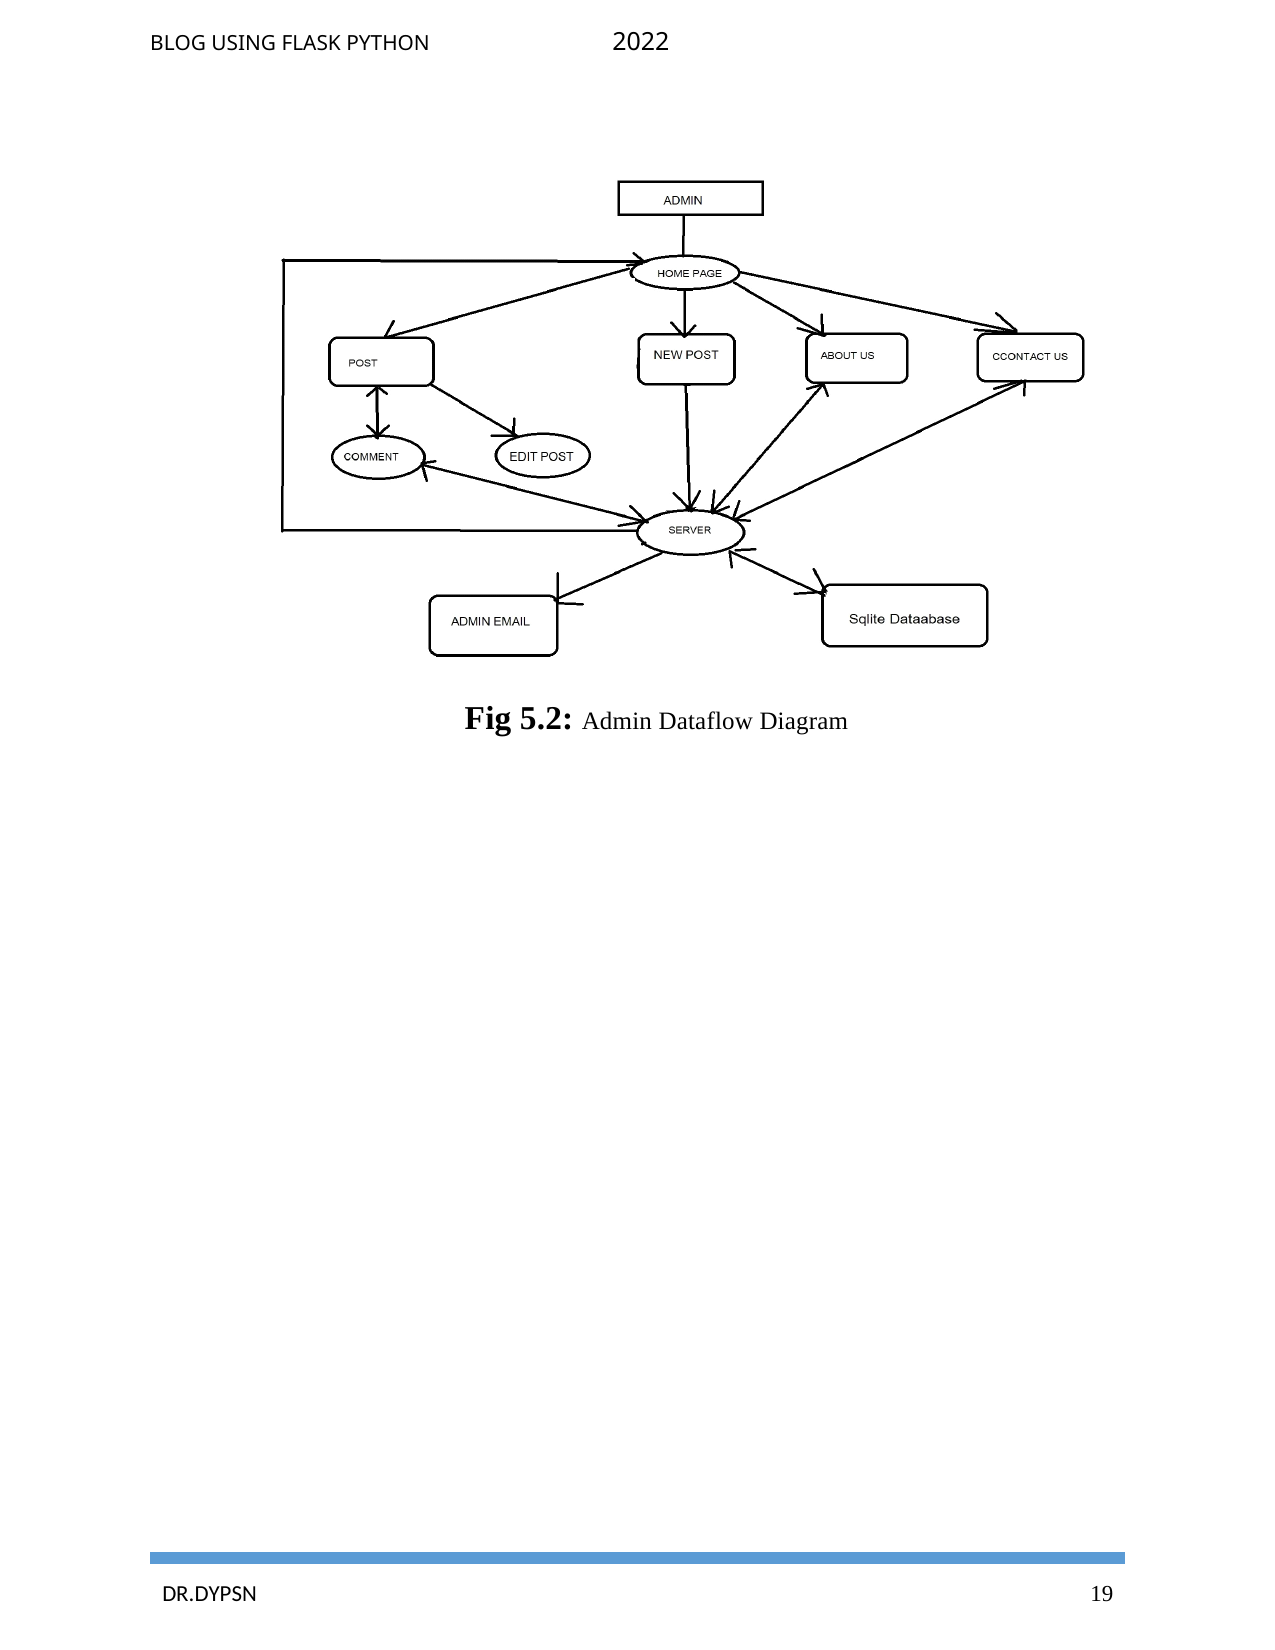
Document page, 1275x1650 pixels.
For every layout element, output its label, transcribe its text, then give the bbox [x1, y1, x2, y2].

text Fig 5.2: Admin Dataflow Diagram [576, 698, 1125, 737]
picture [225, 150, 1125, 685]
